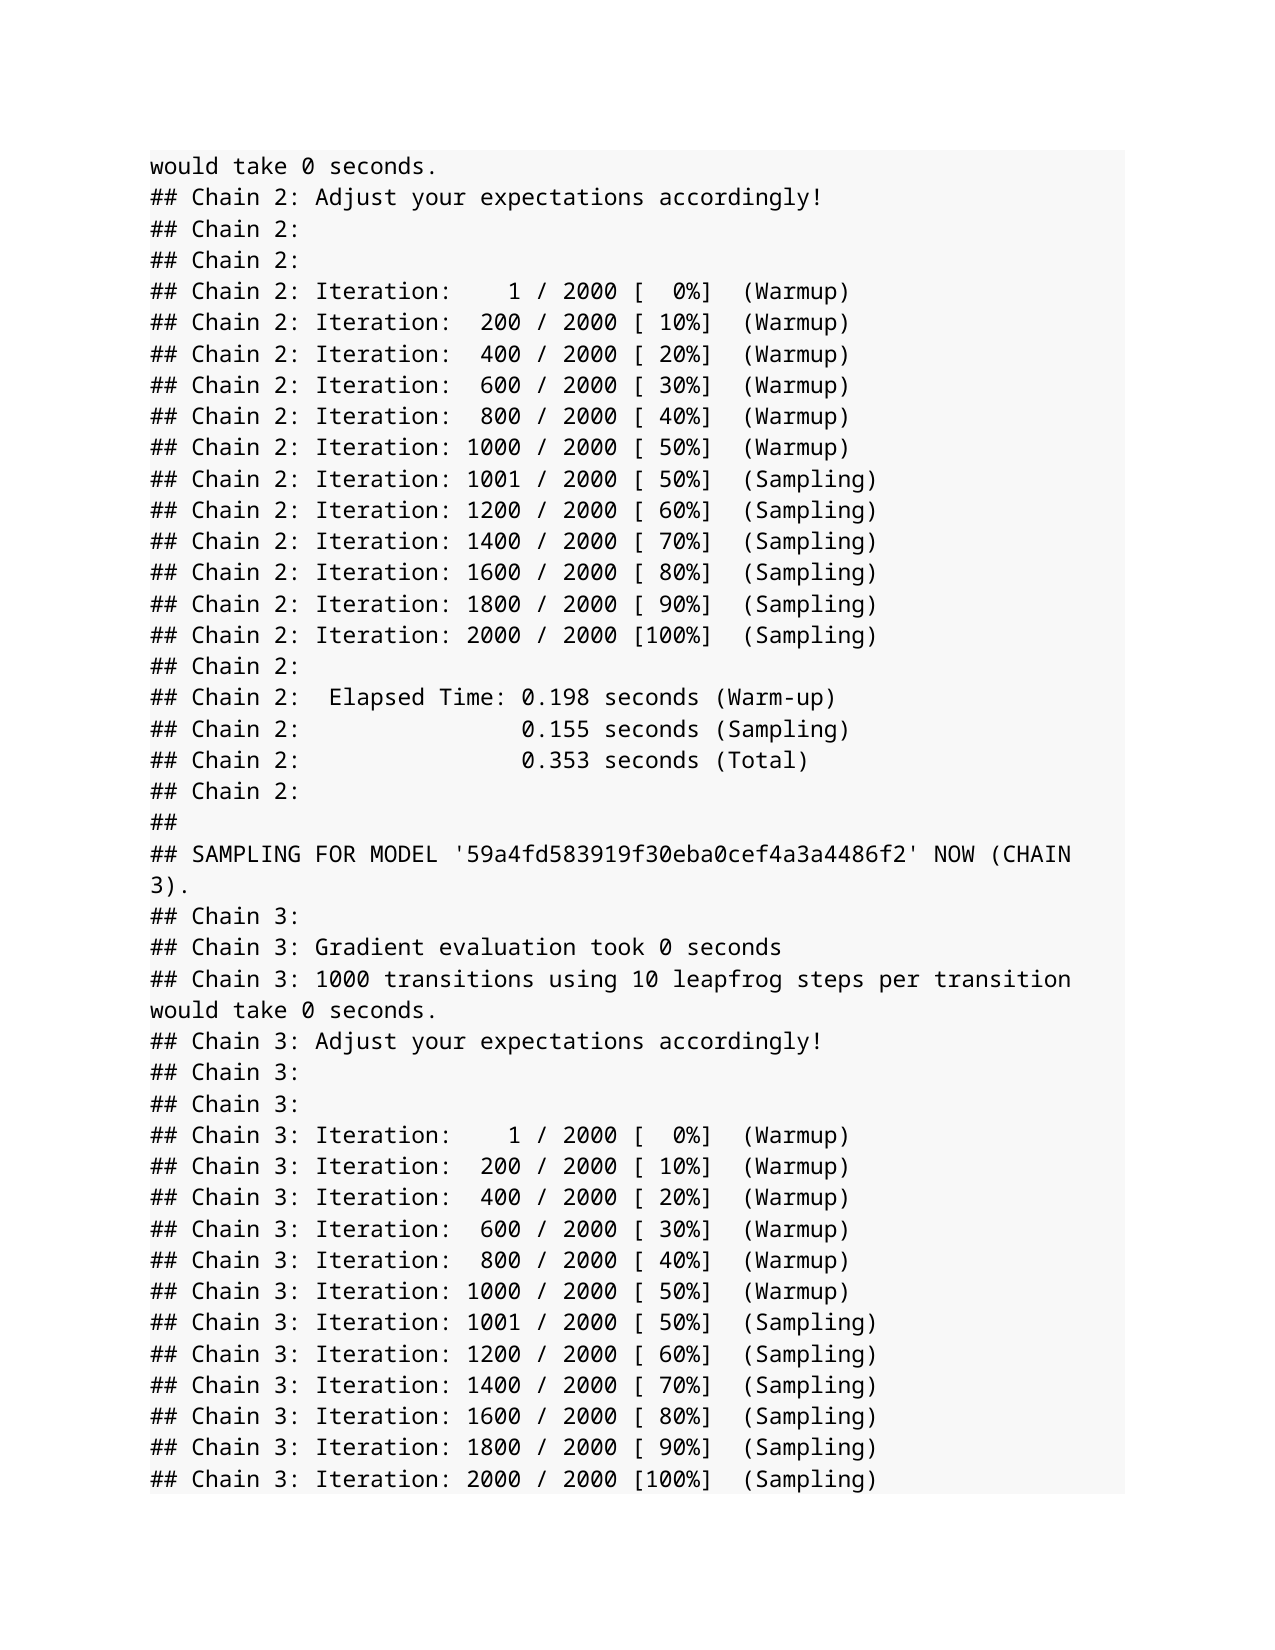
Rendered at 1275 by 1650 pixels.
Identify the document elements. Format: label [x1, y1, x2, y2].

text [150, 150, 1125, 1494]
